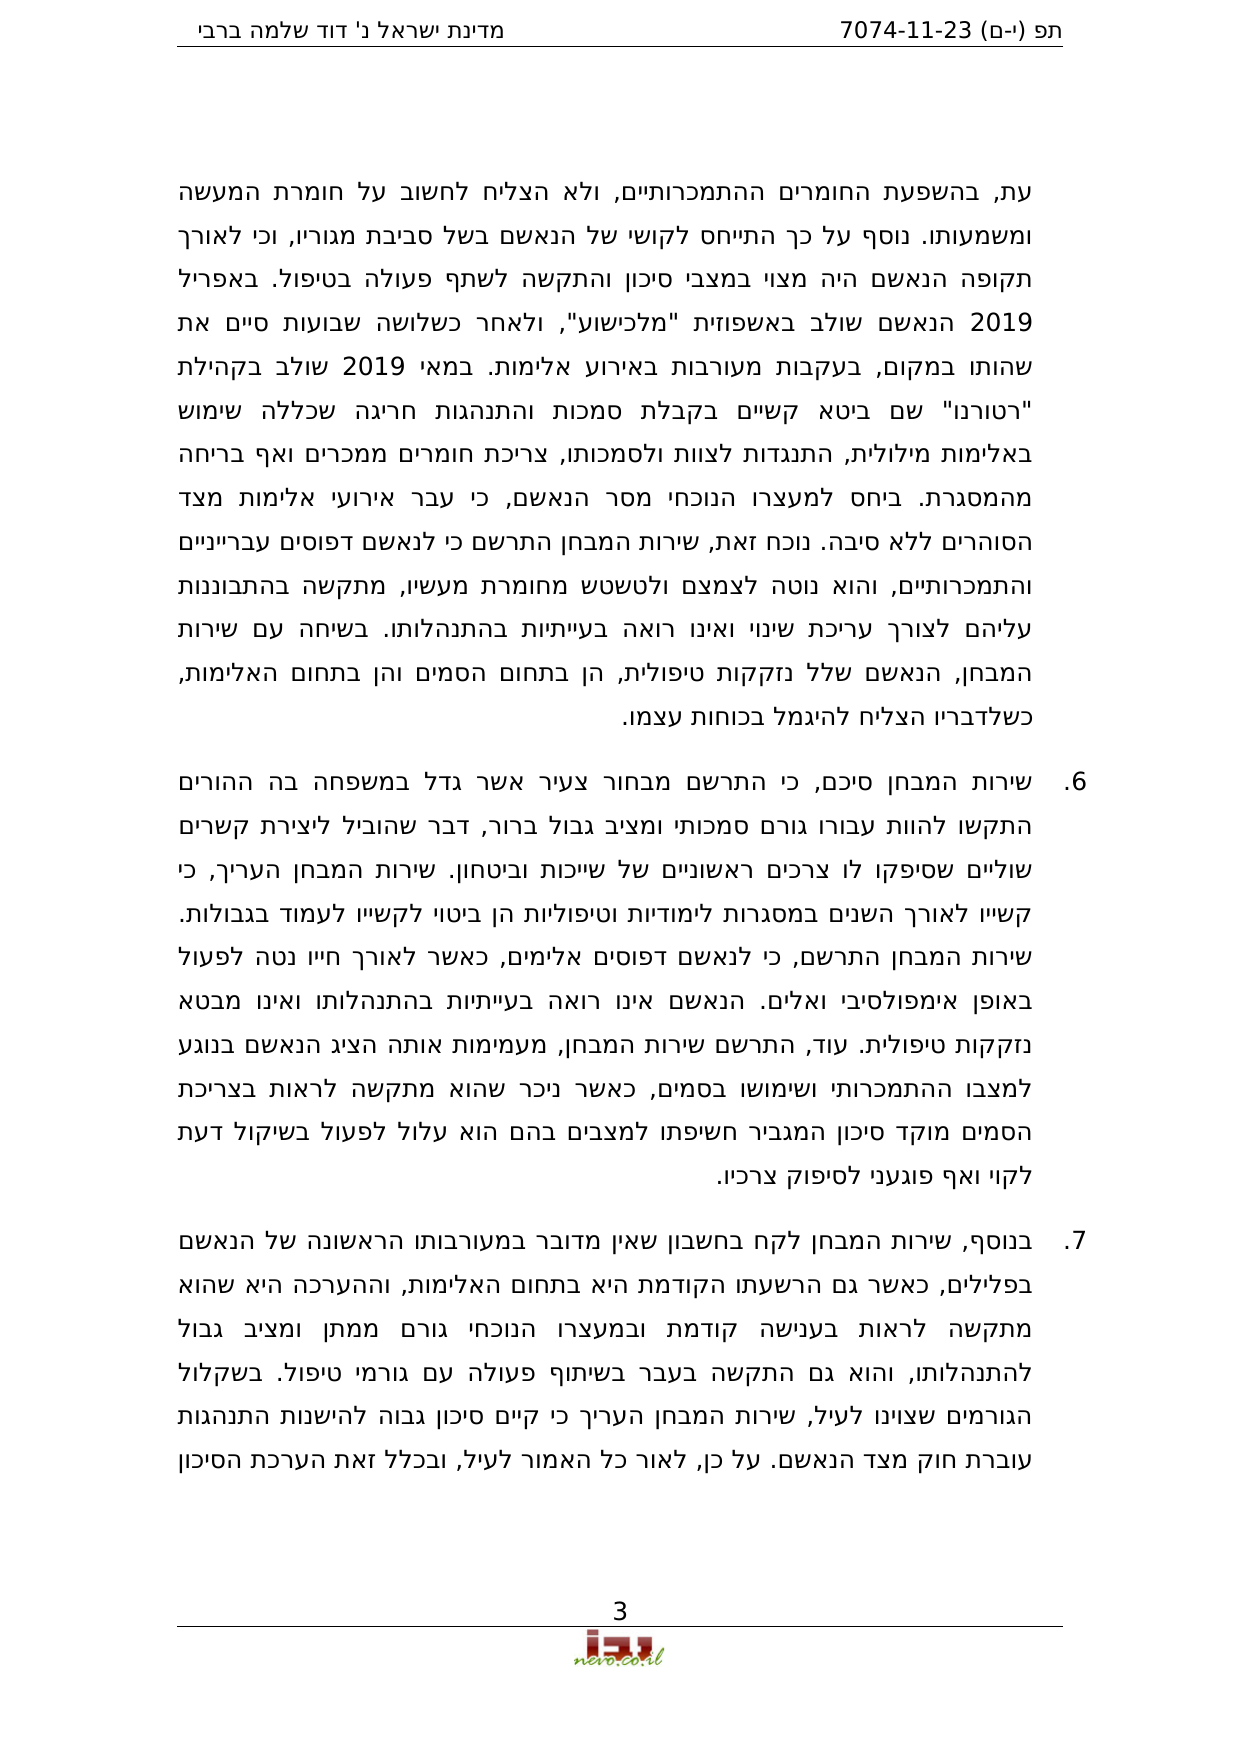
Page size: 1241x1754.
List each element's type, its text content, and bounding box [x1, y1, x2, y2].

picture [574, 1629, 666, 1667]
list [177, 1227, 1063, 1474]
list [177, 177, 1063, 731]
list שירות המבחן סיכם, כי התרשם מבחור צעיר אשר גדל במשפחה בה ההורים התקשו להוות עבורו גורם סמכותי ומציב גבול ברור, דבר שהוביל ליצירת קשרים שוליים שסיפקו לו צרכים ראשוניים של שייכות וביטחון. שירות המבחן העריך, כי קשייו לאורך השנים במסגרות לימודיות וטיפוליות הן ביטוי לקשייו לעמוד בגבולות. שירות המבחן התרשם, כי לנאשם דפוסים אלימים, כאשר לאורך חייו נטה לפעול באופן אימפולסיבי ואלים. הנאשם אינו רואה בעייתיות בהתנהלותו ואינו מבטא נזקקות טיפולית. עוד, התרשם שירות המבחן, מעמימות אותה הציג הנאשם בנוגע למצבו ההתמכרותי ושימושו בסמים, כאשר ניכר שהוא מתקשה לראות בצריכת הסמים מוקד סיכון המגביר חשיפתו למצבים בהם הוא עלול לפעול בשיקול דעת לקוי ואף פוגעני לסיפוק צרכיו. [177, 767, 1063, 1190]
